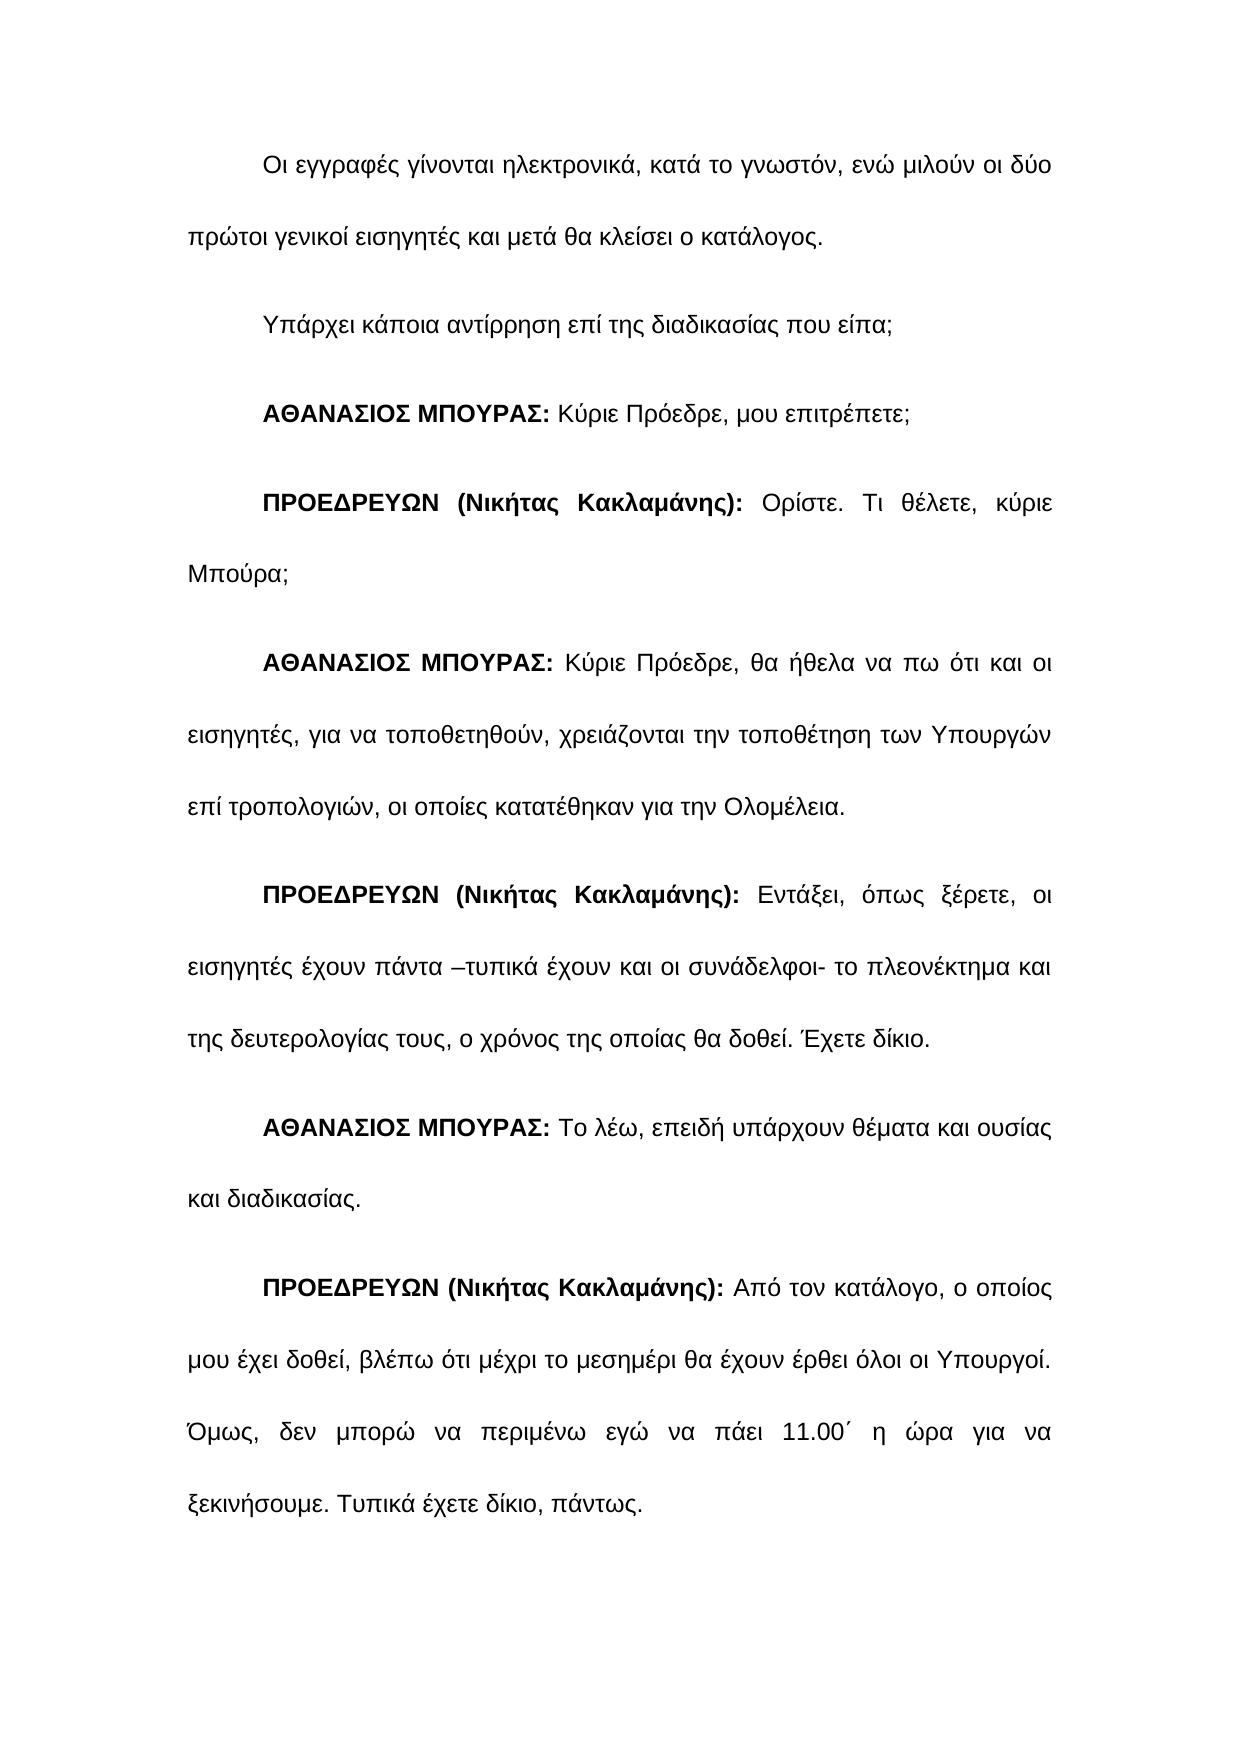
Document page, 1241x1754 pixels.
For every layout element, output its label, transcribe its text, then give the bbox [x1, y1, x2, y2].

text ΠΡΟΕΔΡΕΥΩΝ (Νικήτας Κακλαμάνης): Εντάξει, όπως ξέρετε, οι εισηγητές έχουν πάντα –τυπικά έχουν και οι συνάδελφοι- το πλεονέκτημα και της δευτερολογίας τους, ο χρόνος της οποίας θα δοθεί. Έχετε δίκιο. [187, 880, 1053, 1053]
text ΑΘΑΝΑΣΙΟΣ ΜΠΟΥΡΑΣ: Κύριε Πρόεδρε, θα ήθελα να πω ότι και οι εισηγητές, για να τοποθετηθούν, χρειάζονται την τοποθέτηση των Υπουργών επί τροπολογιών, οι οποίες κατατέθηκαν για την Ολομέλεια. [187, 648, 1053, 820]
text Οι εγγραφές γίνονται ηλεκτρονικά, κατά το γνωστόν, ενώ μιλούν οι δύο πρώτοι γενικοί εισηγητές και μετά θα κλείσει ο κατάλογος. [187, 150, 1053, 251]
text ΠΡΟΕΔΡΕΥΩΝ (Νικήτας Κακλαμάνης): Από τον κατάλογο, ο οποίος μου έχει δοθεί, βλέπω ότι μέχρι το μεσημέρι θα έχουν έρθει όλοι οι Υπουργοί. Όμως, δεν μπορώ να περιμένω εγώ να πάει 11.00΄ η ώρα για να ξεκινήσουμε. Τυπικά έχετε δίκιο, πάντως. [187, 1273, 1053, 1517]
text ΑΘΑΝΑΣΙΟΣ ΜΠΟΥΡΑΣ: Το λέω, επειδή υπάρχουν θέματα και ουσίας και διαδικασίας. [187, 1112, 1053, 1213]
text ΑΘΑΝΑΣΙΟΣ ΜΠΟΥΡΑΣ: Κύριε Πρόεδρε, μου επιτρέπετε; [187, 399, 1053, 428]
text Υπάρχει κάποια αντίρρηση επί της διαδικασίας που είπα; [187, 310, 1053, 339]
text ΠΡΟΕΔΡΕΥΩΝ (Νικήτας Κακλαμάνης): Ορίστε. Τι θέλετε, κύριε Μπούρα; [187, 487, 1053, 588]
